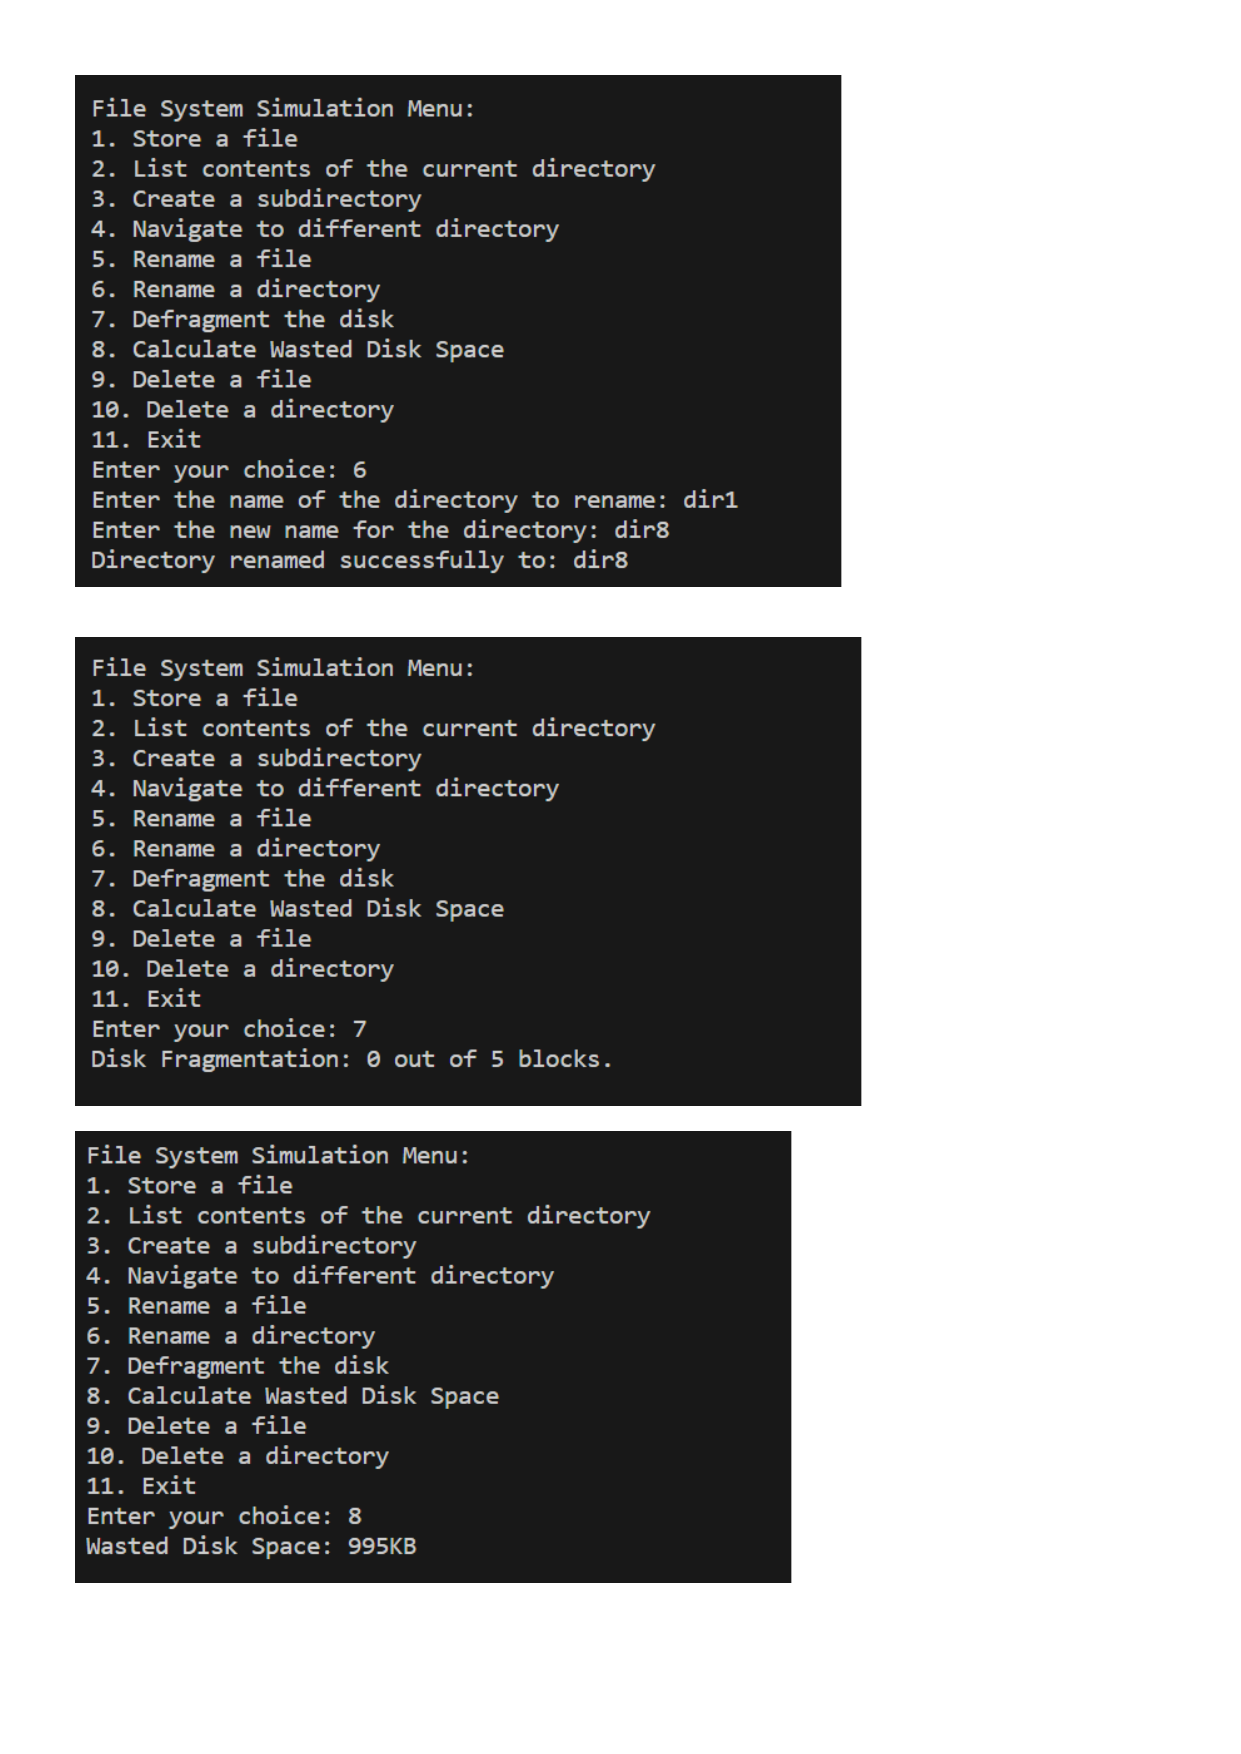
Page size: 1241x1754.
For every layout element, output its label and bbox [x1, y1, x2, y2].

picture [75, 1131, 792, 1583]
picture [75, 637, 862, 1106]
picture [75, 75, 842, 587]
